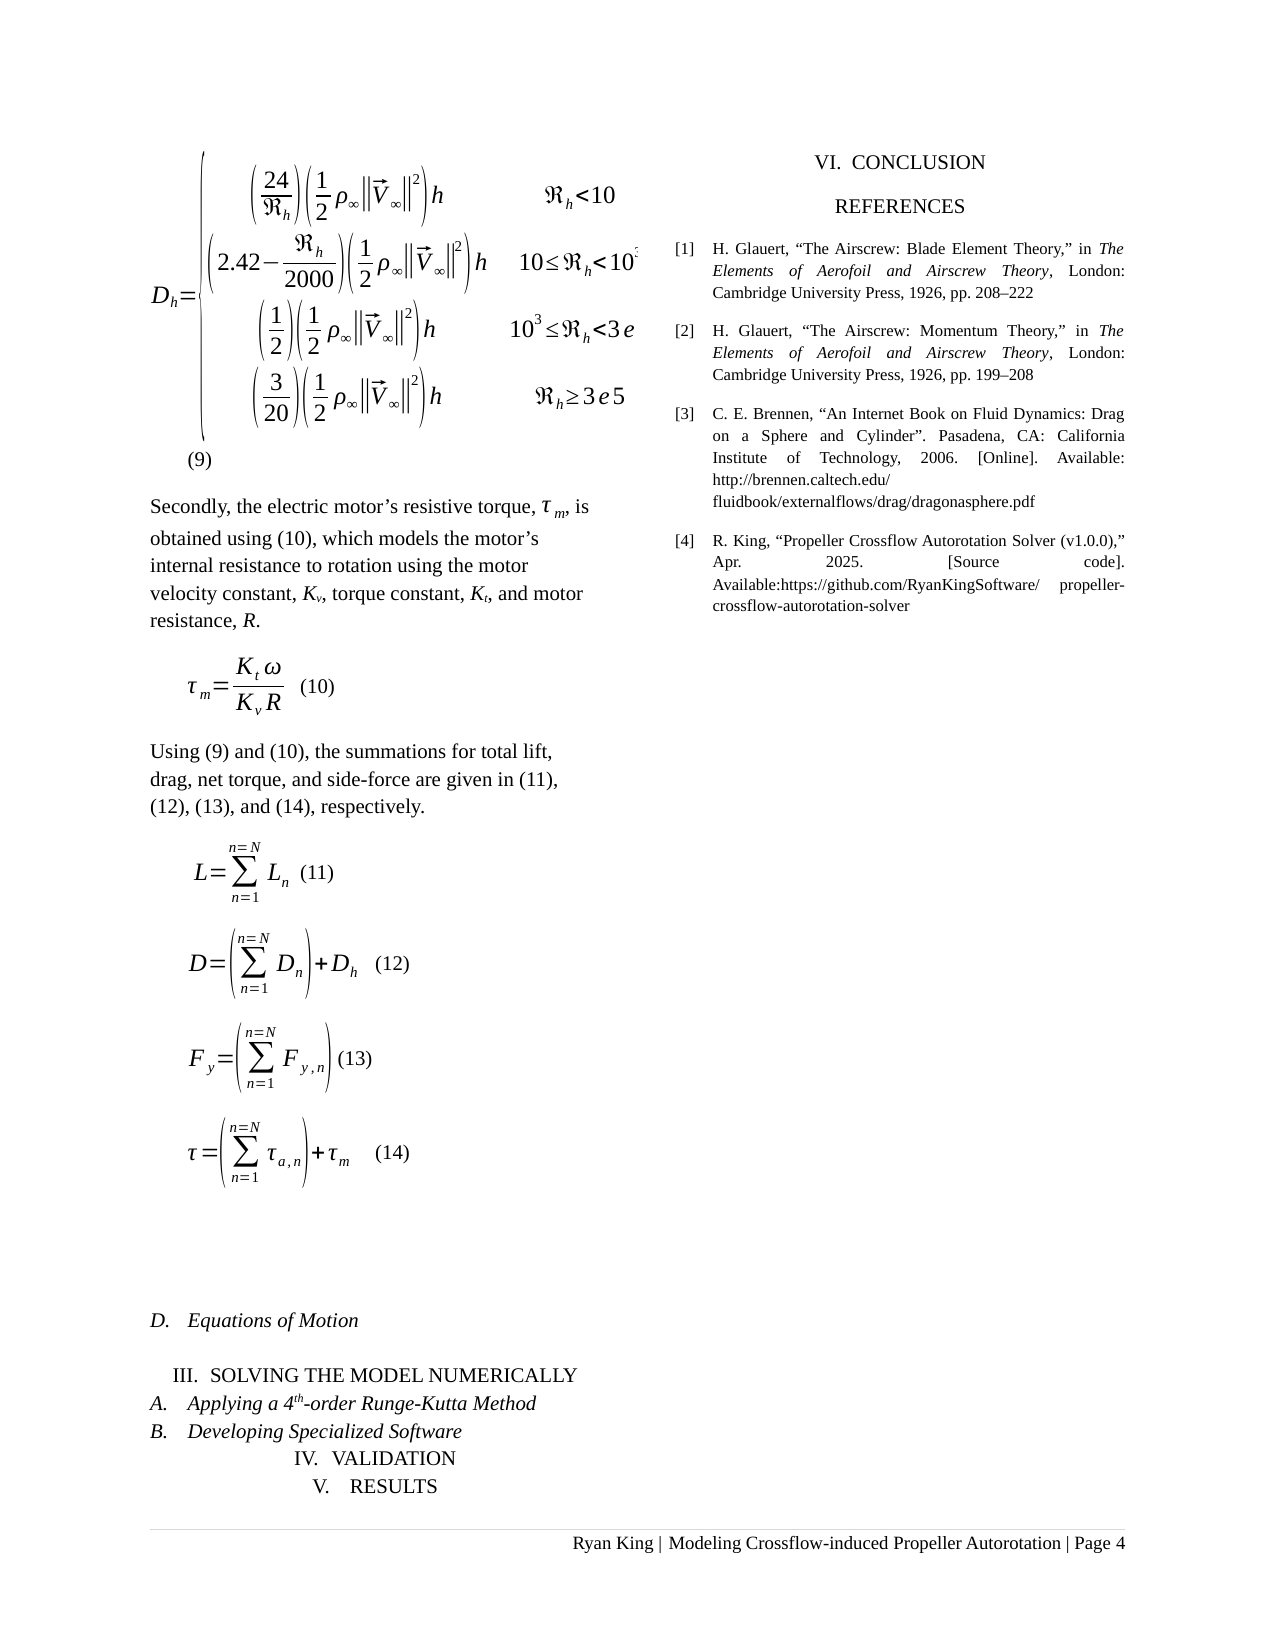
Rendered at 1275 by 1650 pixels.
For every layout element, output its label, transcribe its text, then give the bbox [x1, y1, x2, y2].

text REFERENCES [675, 194, 1125, 218]
text Using (9) and (10), the summations for total lift, drag, net torque, and side-force are given in (11), (12), (13), and (14), respectively. [150, 739, 600, 818]
text (13) [150, 1021, 600, 1095]
text [1] H. Glauert, “The Airscrew: Blade Element Theory,” in The Elements of Aerofoil and Airscrew Theory, London: Cambridge University Press, 1926, pp. 208–222 [675, 238, 1125, 302]
text (10) [150, 653, 600, 719]
text Secondly, the electric motor’s resistive torque, , is obtained using (10), which models the motor’s internal resistance to rotation using the motor velocity constant, Kv, torque constant, Kt, and motor resistance, R. [150, 491, 600, 632]
list CONCLUSION [675, 150, 1125, 174]
text (12) [150, 926, 600, 1001]
text (11) [150, 839, 600, 906]
list Applying a 4th-order Runge-Kutta Method [150, 1391, 600, 1415]
text [3] C. E. Brennen, “An Internet Book on Fluid Dynamics: Drag on a Sphere and Cylinder”. Pasadena, CA: California Institute of Technology, 2006. [Online]. Available: http://brennen.caltech.edu/ fluidbook/externalflows/drag/dragonasphere.pdf [675, 404, 1125, 511]
list VALIDATION [150, 1446, 600, 1470]
list Developing Specialized Software [150, 1419, 600, 1443]
list RESULTS [150, 1474, 600, 1498]
text (9) [150, 150, 600, 471]
list SOLVING THE MODEL NUMERICALLY [150, 1363, 600, 1387]
text [2] H. Glauert, “The Airscrew: Momentum Theory,” in The Elements of Aerofoil and Airscrew Theory, London: Cambridge University Press, 1926, pp. 199–208 [675, 321, 1125, 384]
list Equations of Motion [150, 1308, 600, 1360]
text [4] R. King, “Propeller Crossflow Autorotation Solver (v1.0.0),” Apr. 2025. [Source code]. Available:https://github.com/RyanKingSoftware/ propeller-crossflow-autorotation-solver [675, 530, 1125, 615]
text (14) [150, 1115, 600, 1189]
